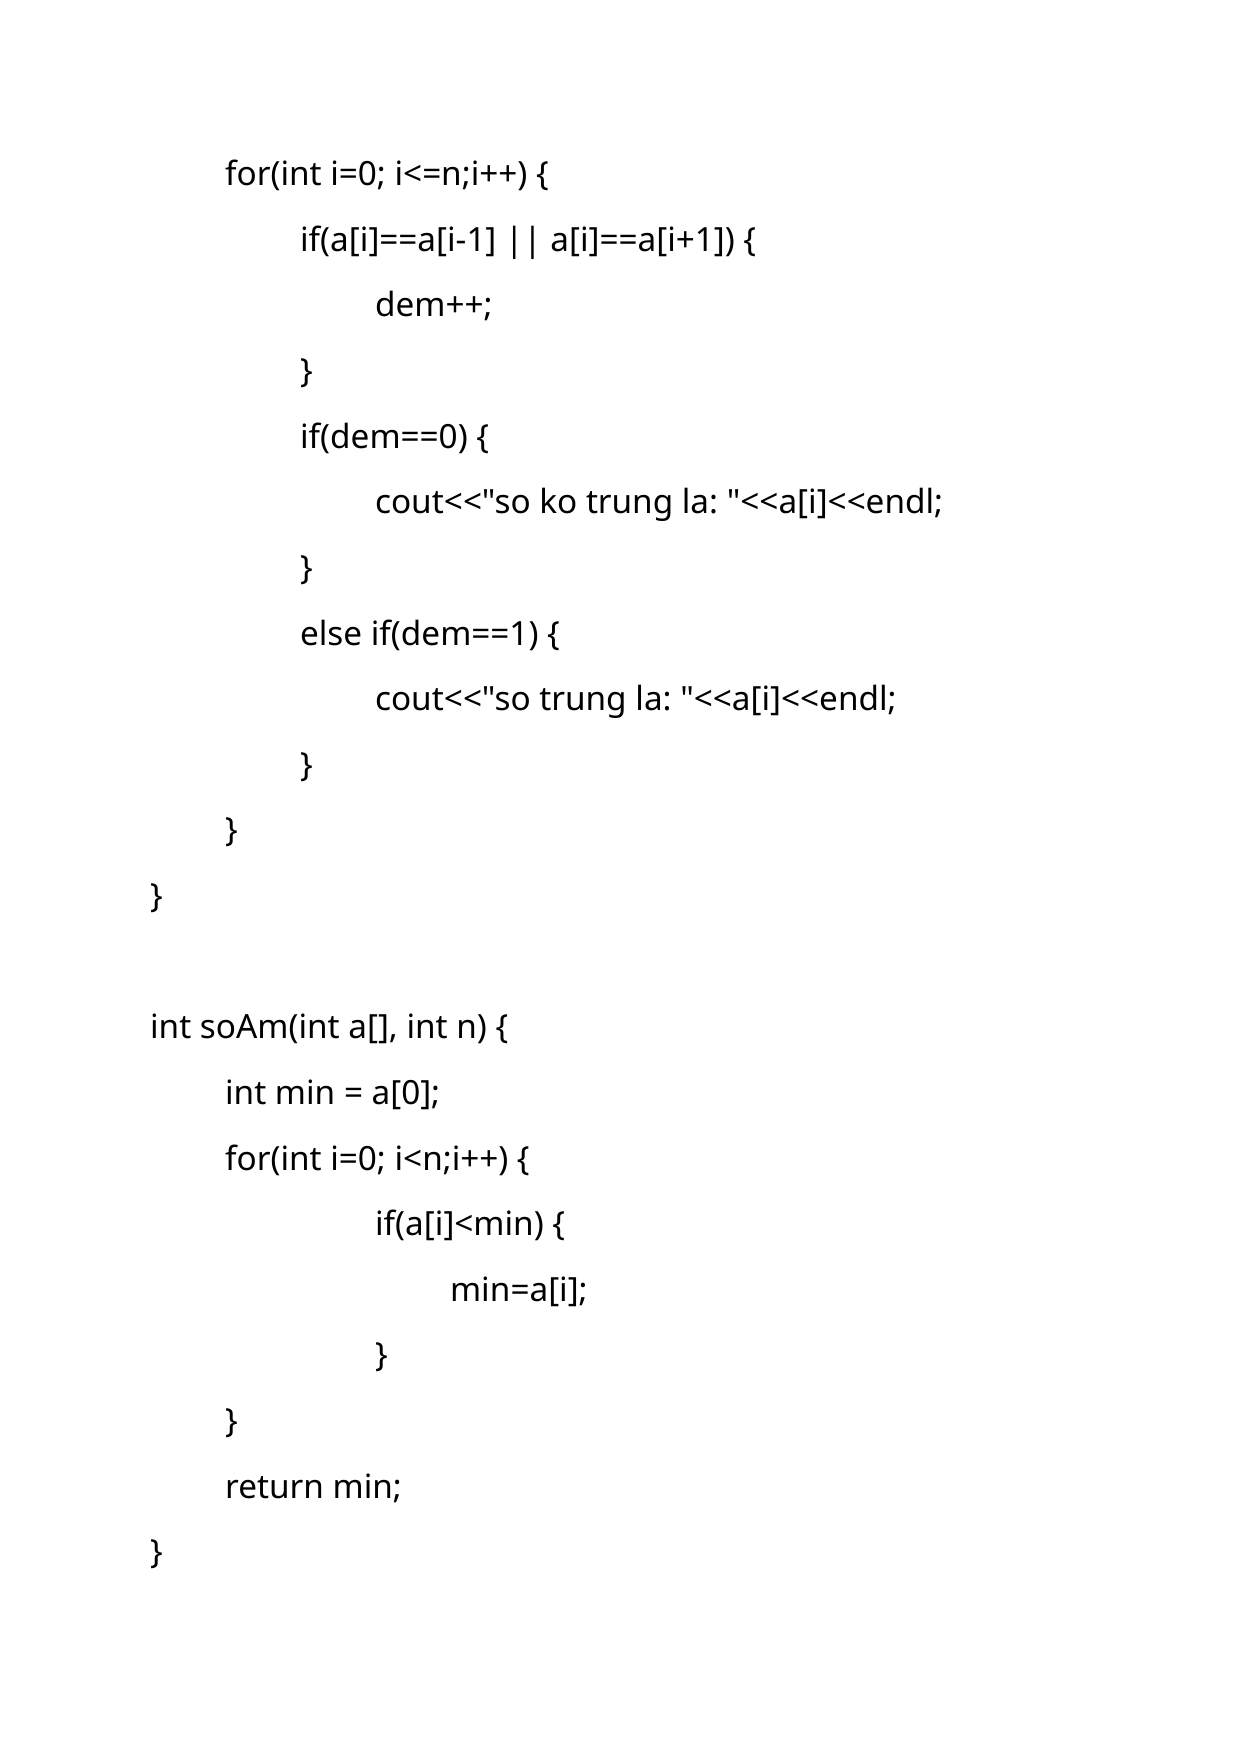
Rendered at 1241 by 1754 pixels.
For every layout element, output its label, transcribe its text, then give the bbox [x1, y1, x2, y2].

text } [150, 347, 1090, 392]
text for(int i=0; i<=n;i++) { [150, 150, 1090, 195]
text } [150, 806, 1090, 852]
text dem++; [150, 281, 1090, 327]
text if(a[i]<min) { [150, 1200, 1090, 1245]
text if(dem==0) { [150, 412, 1090, 458]
text cout<<"so trung la: "<<a[i]<<endl; [150, 675, 1090, 720]
text return min; [150, 1462, 1090, 1508]
text min=a[i]; [150, 1266, 1090, 1311]
text } [150, 1528, 1090, 1573]
text else if(dem==1) { [150, 609, 1090, 655]
text } [150, 872, 1090, 917]
text for(int i=0; i<n;i++) { [150, 1134, 1090, 1180]
text if(a[i]==a[i-1] || a[i]==a[i+1]) { [150, 216, 1090, 261]
text int min = a[0]; [150, 1069, 1090, 1114]
text } [150, 1331, 1090, 1377]
text } [150, 1397, 1090, 1442]
text } [150, 544, 1090, 589]
text int soAm(int a[], int n) { [150, 1003, 1090, 1048]
text cout<<"so ko trung la: "<<a[i]<<endl; [150, 478, 1090, 523]
text } [150, 741, 1090, 786]
